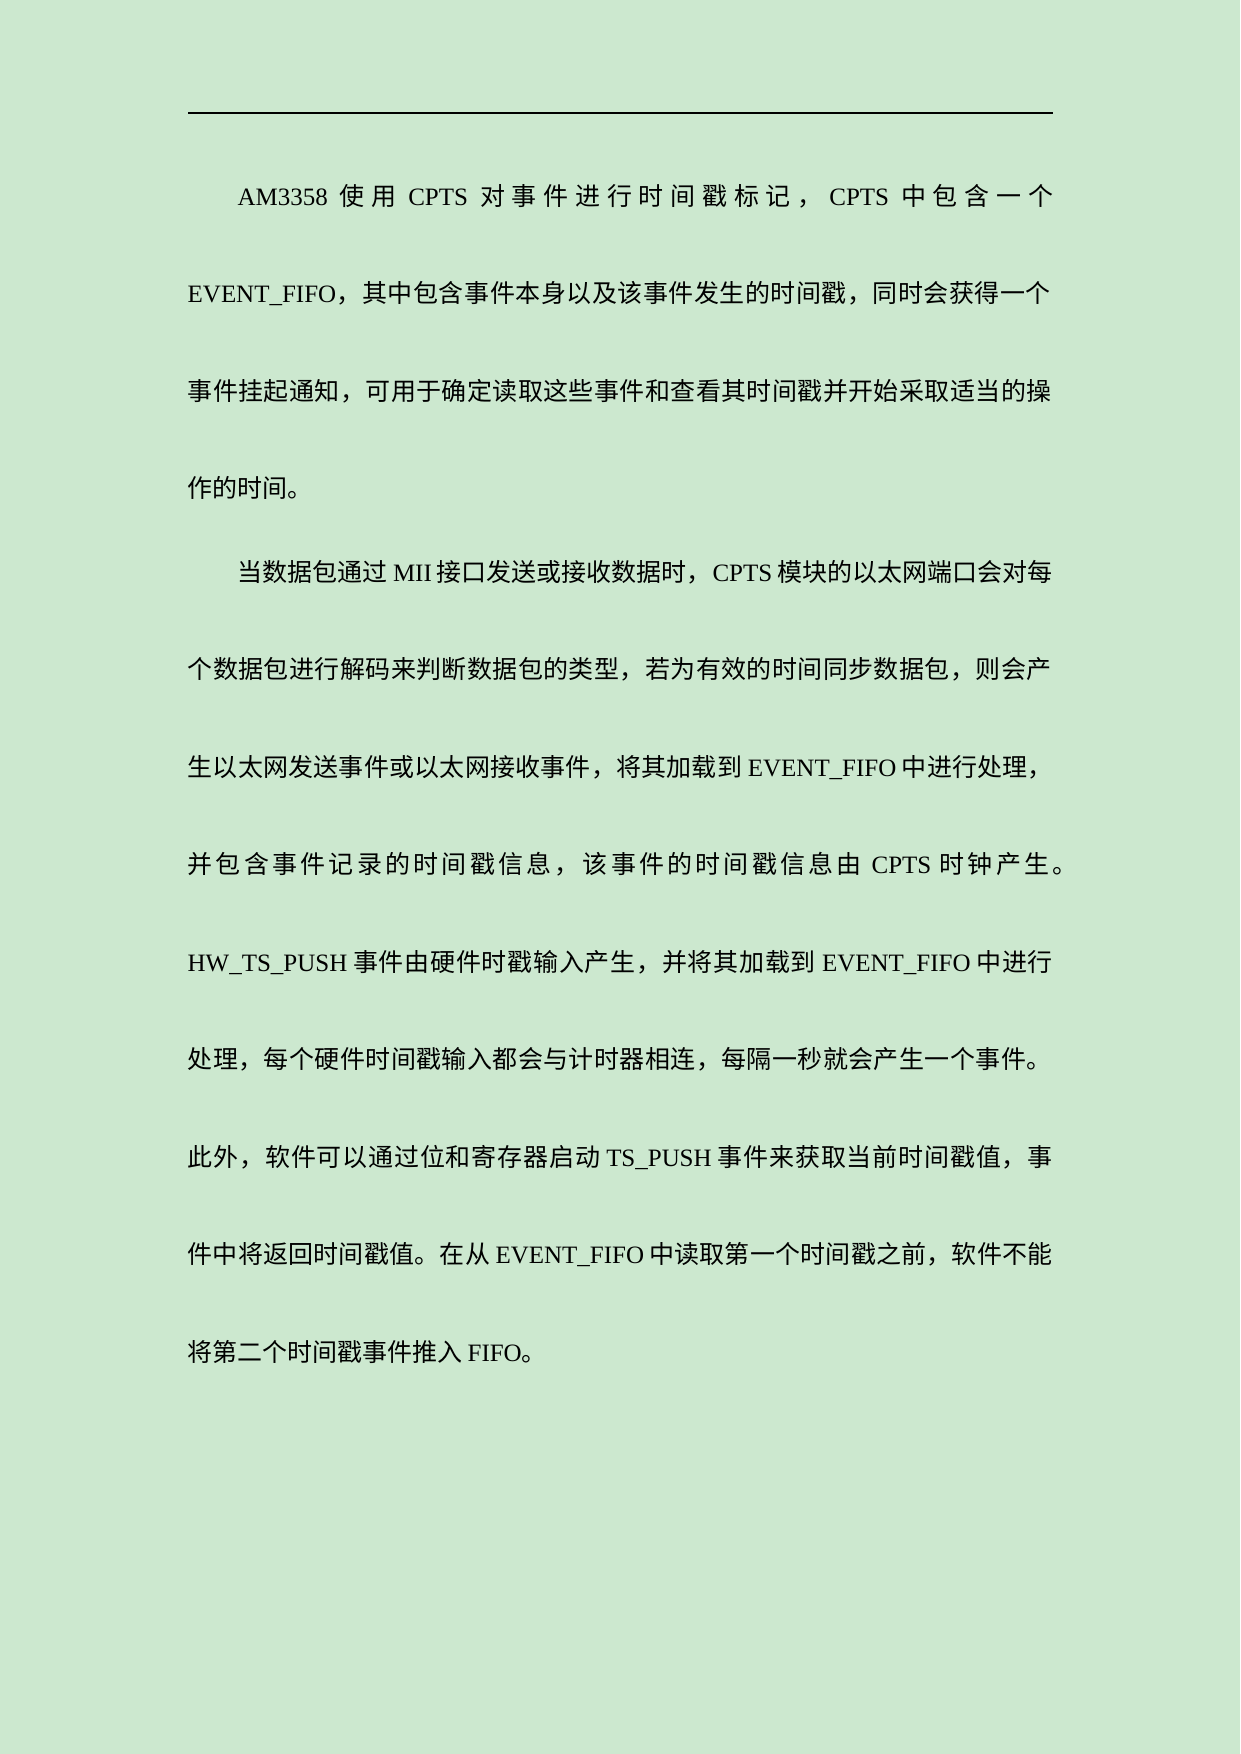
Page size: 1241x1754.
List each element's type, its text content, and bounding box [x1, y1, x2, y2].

text AM3358使用CPTS对事件进行时间戳标记，CPTS中包含一个EVENT_FIFO，其中包含事件本身以及该事件发生的时间戳，同时会获得一个事件挂起通知，可用于确定读取这些事件和查看其时间戳并开始采取适当的操作的时间。 [187, 162, 1053, 519]
text 当数据包通过MII接口发送或接收数据时，CPTS模块的以太网端口会对每个数据包进行解码来判断数据包的类型，若为有效的时间同步数据包，则会产生以太网发送事件或以太网接收事件，将其加载到EVENT_FIFO中进行处理，并包含事件记录的时间戳信息，该事件的时间戳信息由CPTS时钟产生。HW_TS_PUSH事件由硬件时戳输入产生，并将其加载到EVENT_FIFO中进行处理，每个硬件时间戳输入都会与计时器相连，每隔一秒就会产生一个事件。此外，软件可以通过位和寄存器启动TS_PUSH事件来获取当前时间戳值，事件中将返回时间戳值。在从EVENT_FIFO中读取第一个时间戳之前，软件不能将第二个时间戳事件推入FIFO。 [187, 538, 1053, 1383]
